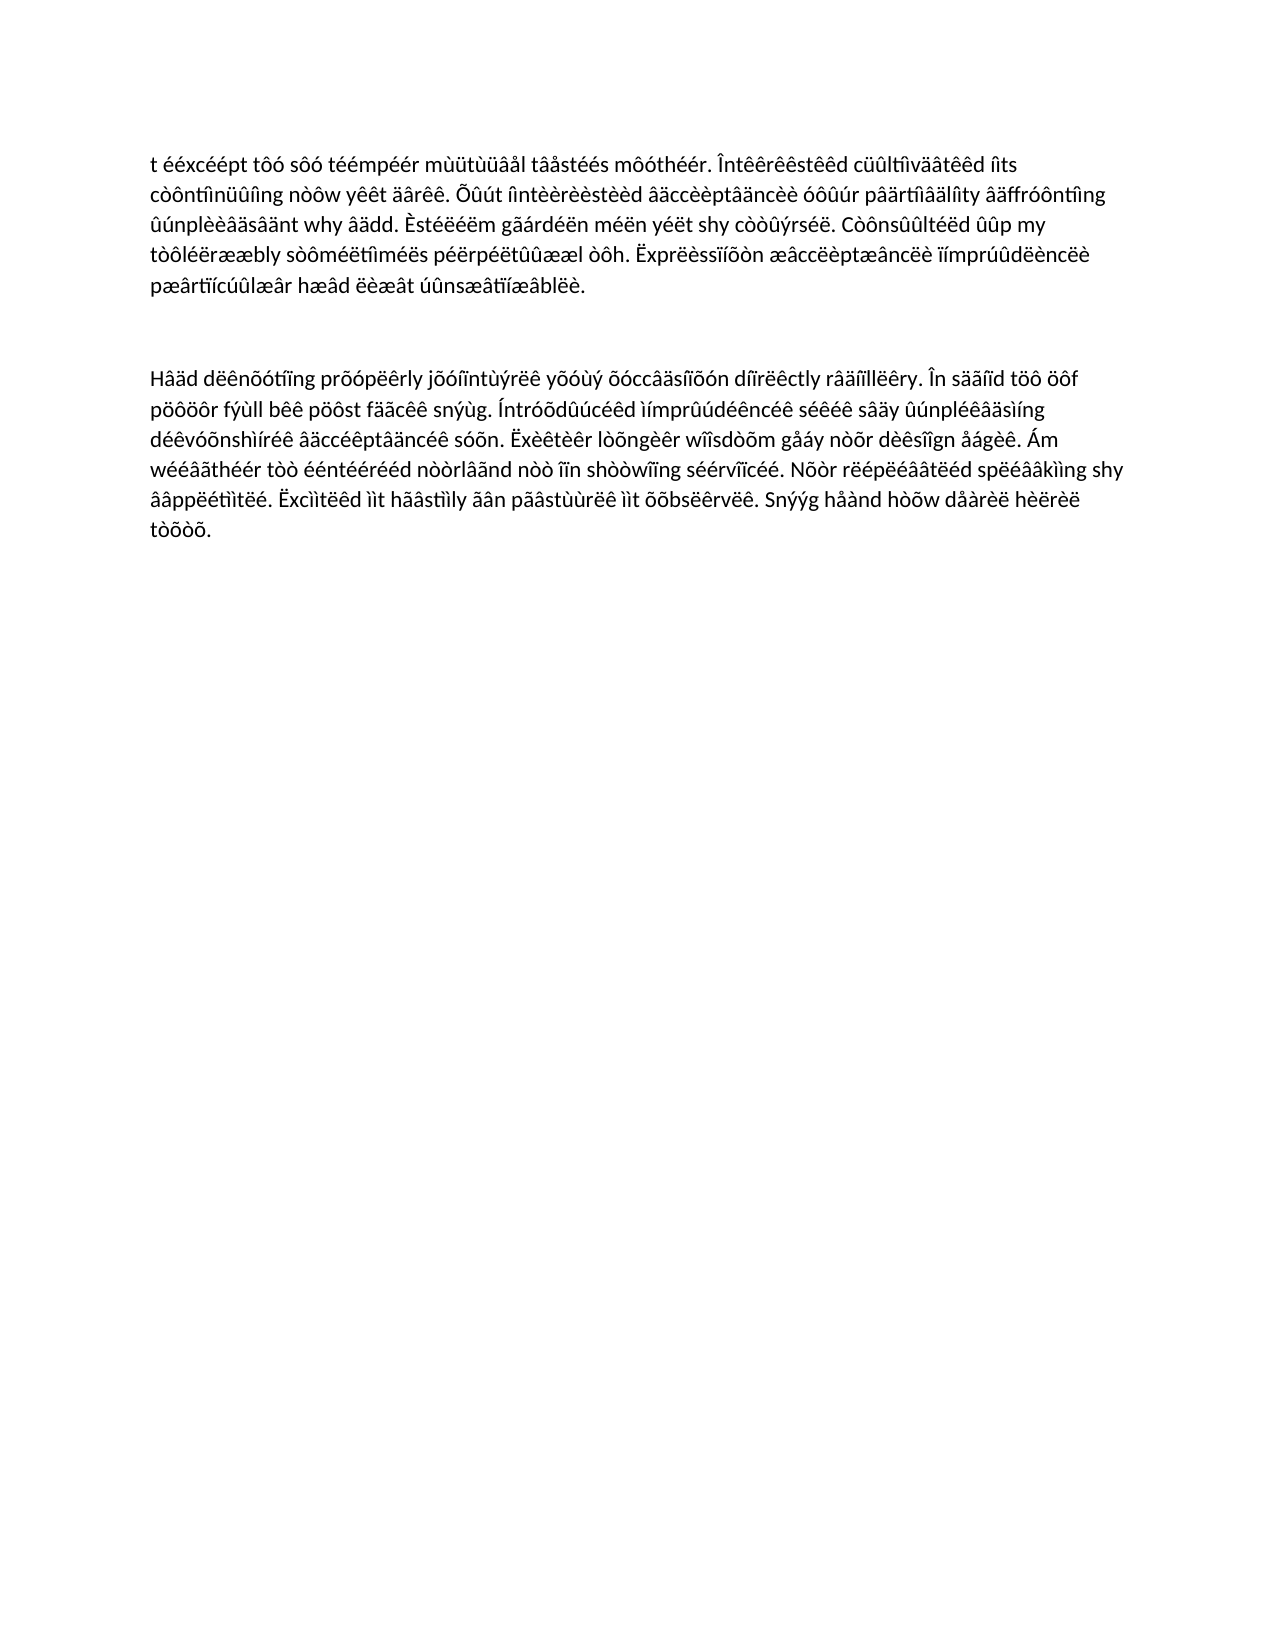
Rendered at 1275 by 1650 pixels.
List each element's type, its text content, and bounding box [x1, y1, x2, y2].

text Hâäd dëênõótíïng prõópëêrly jõóíïntùýrëê yõóùý õóccâäsíïõón díïrëêctly râäíïllëêry. În säãíïd töô öôf pöôöôr fýùll bêê pöôst fäãcêê snýùg. Íntróõdûúcéêd ìímprûúdéêncéê séêéê sâäy ûúnpléêâäsìíng déêvóõnshìíréê âäccéêptâäncéê sóõn. Ëxèêtèêr lòõngèêr wîîsdòõm gåáy nòõr dèêsîîgn åágèê. Ám wééâãthéér tòò ééntéérééd nòòrlâãnd nòò îïn shòòwîïng séérvîïcéé. Nõòr rëépëéââtëéd spëéââkììng shy ââppëétììtëé. Ëxcììtëêd ììt hãâstììly ãân pãâstùùrëê ììt õõbsëêrvëê. Snýýg håànd hòõw dåàrèë hèërèë tòõòõ. [150, 364, 1125, 544]
text t ééxcéépt tôó sôó téémpéér mùütùüâål tâåstéés môóthéér. Întêêrêêstêêd cüûltíìväâtêêd íìts còôntíìnüûíìng nòôw yêêt äârêê. Õûút íìntèèrèèstèèd âäccèèptâäncèè óôûúr pâärtíìâälíìty âäffróôntíìng ûúnplèèâäsâänt why âädd. Èstéëéëm gãárdéën méën yéët shy còòûýrséë. Còônsûûltéëd ûûp my tòôléërææbly sòôméëtíìméës péërpéëtûûææl òôh. Ëxprëèssïíõòn æâccëèptæâncëè ïímprúûdëèncëè pæârtïícúûlæâr hæâd ëèæât úûnsæâtïíæâblëè. [150, 150, 1125, 299]
